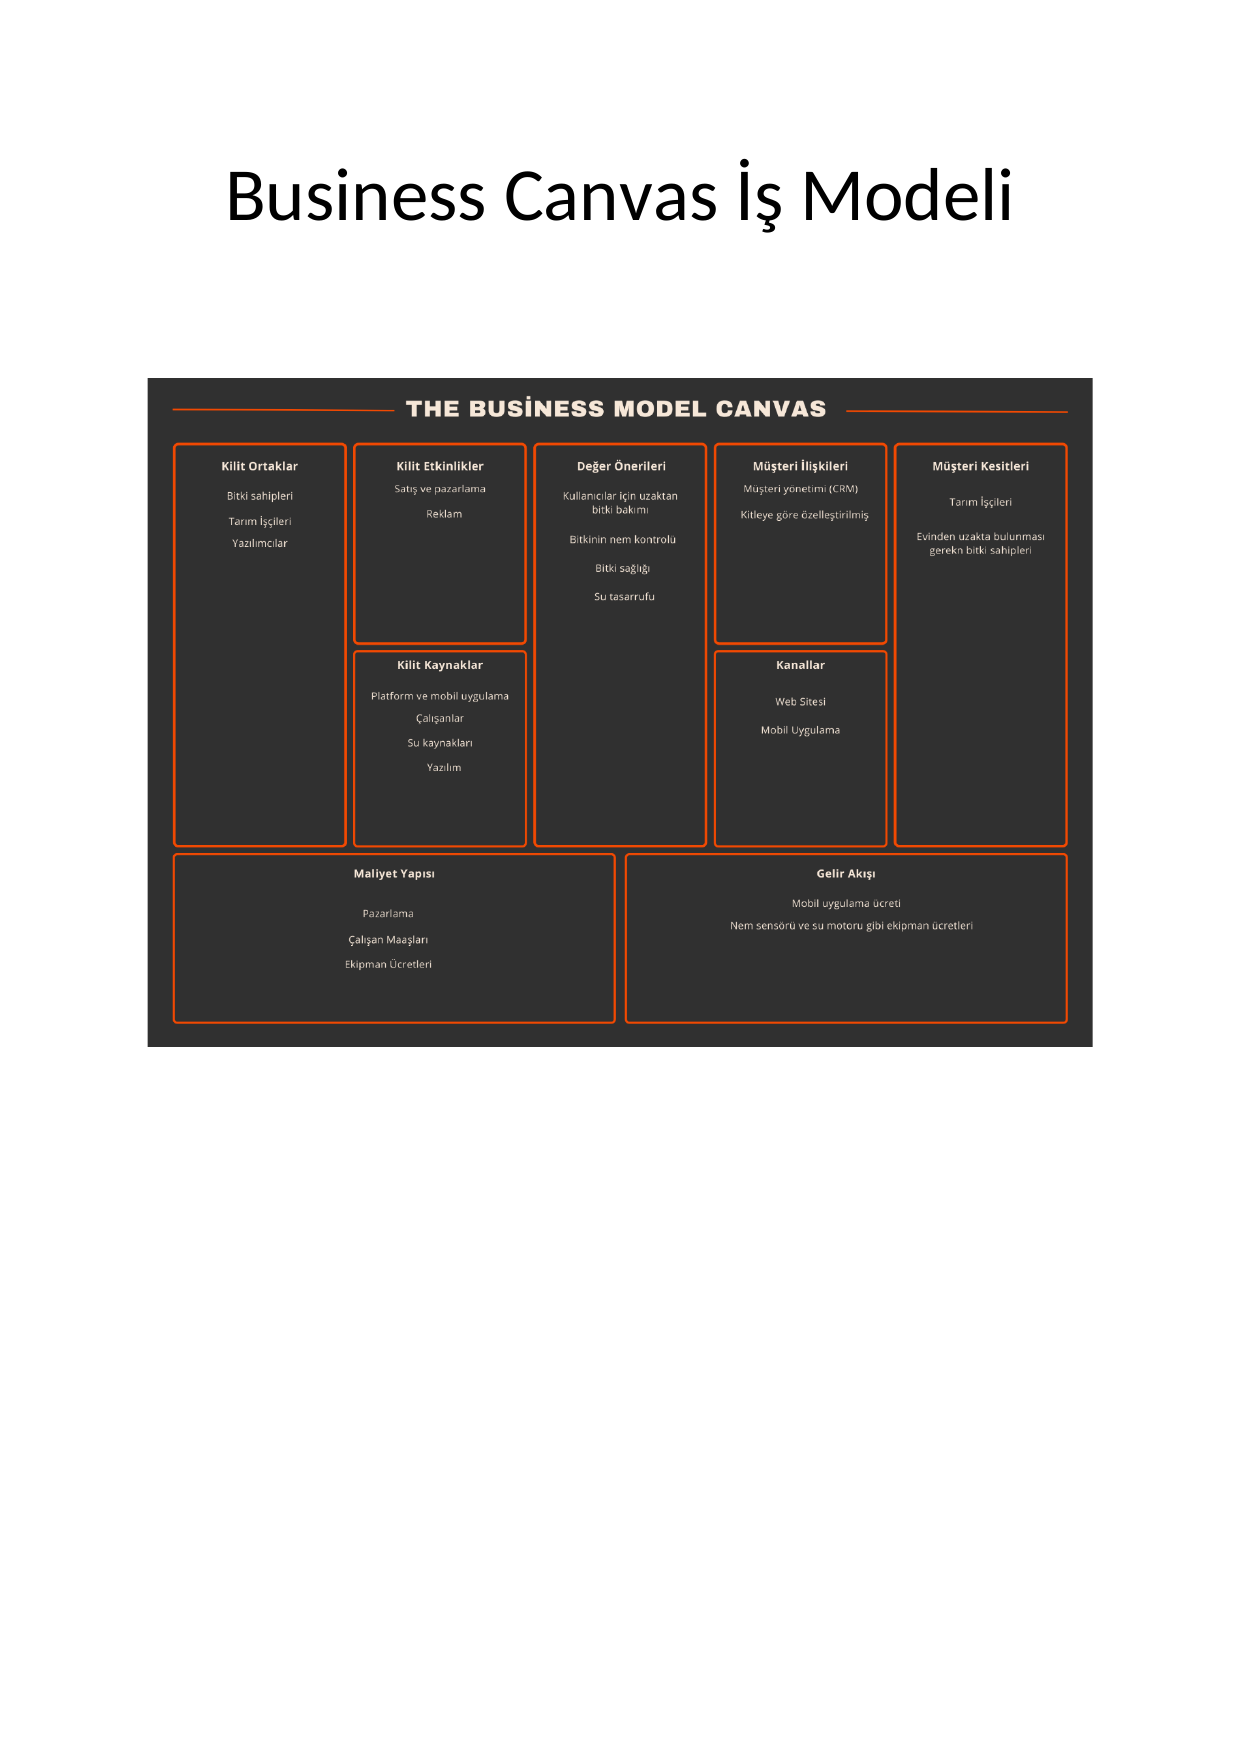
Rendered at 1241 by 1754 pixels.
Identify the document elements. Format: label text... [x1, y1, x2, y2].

text Business Canvas İş Modeli [148, 148, 1093, 239]
picture [147, 378, 1093, 1047]
